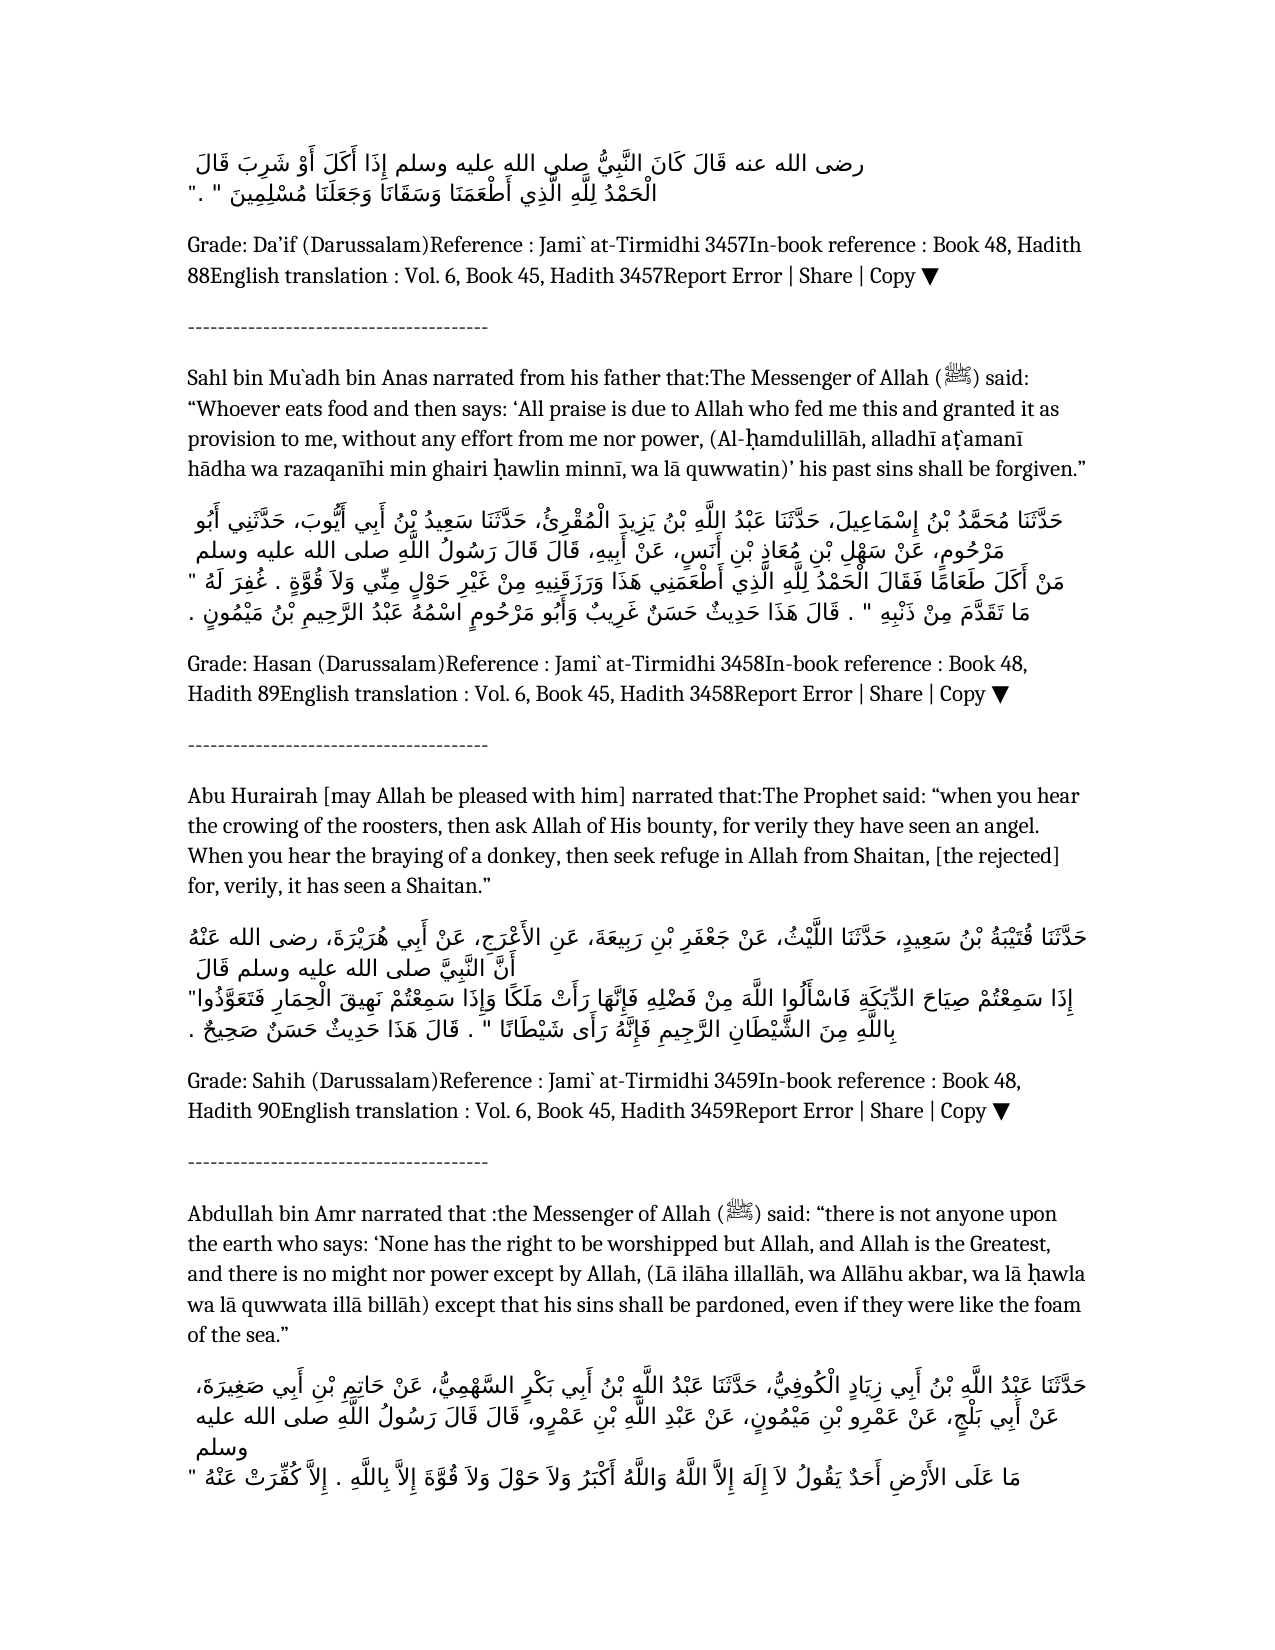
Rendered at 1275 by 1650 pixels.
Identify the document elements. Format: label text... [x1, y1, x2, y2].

text ---------------------------------------- [187, 732, 1087, 758]
text Abu Hurairah [may Allah be pleased with him] narrated that:The Prophet said: “when you hear the crowing of the roosters, then ask Allah of His bounty, for verily they have seen an angel. When you hear the braying of a donkey, then seek refuge in Allah from Shaitan, [the rejected] for, verily, it has seen a Shaitan.” [187, 783, 1087, 900]
text حَدَّثَنَا قُتَيْبَةُ بْنُ سَعِيدٍ، حَدَّثَنَا اللَّيْثُ، عَنْ جَعْفَرِ بْنِ رَبِيعَةَ، عَنِ الأَعْرَجِ، عَنْ أَبِي هُرَيْرَةَ، رضى الله عَنْهُ أَنَّ النَّبِيَّ صلى الله عليه وسلم قَالَ ‏ "‏ إِذَا سَمِعْتُمْ صِيَاحَ الدِّيَكَةِ فَاسْأَلُوا اللَّهَ مِنْ فَضْلِهِ فَإِنَّهَا رَأَتْ مَلَكًا وَإِذَا سَمِعْتُمْ نَهِيقَ الْحِمَارِ فَتَعَوَّذُوا بِاللَّهِ مِنَ الشَّيْطَانِ الرَّجِيمِ فَإِنَّهُ رَأَى شَيْطَانًا ‏"‏ ‏.‏ قَالَ هَذَا حَدِيثٌ حَسَنٌ صَحِيحٌ ‏.‏ [187, 924, 1087, 1043]
text Grade: Hasan (Darussalam)Reference : Jami` at-Tirmidhi 3458In-book reference : Book 48, Hadith 89English translation : Vol. 6, Book 45, Hadith 3458Report Error | Share | Copy ▼ [187, 650, 1087, 707]
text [187, 150, 1087, 207]
text ---------------------------------------- [187, 313, 1087, 340]
text حَدَّثَنَا مُحَمَّدُ بْنُ إِسْمَاعِيلَ، حَدَّثَنَا عَبْدُ اللَّهِ بْنُ يَزِيدَ الْمُقْرِئُ، حَدَّثَنَا سَعِيدُ بْنُ أَبِي أَيُّوبَ، حَدَّثَنِي أَبُو مَرْحُومٍ، عَنْ سَهْلِ بْنِ مُعَاذِ بْنِ أَنَسٍ، عَنْ أَبِيهِ، قَالَ قَالَ رَسُولُ اللَّهِ صلى الله عليه وسلم ‏ "‏ مَنْ أَكَلَ طَعَامًا فَقَالَ الْحَمْدُ لِلَّهِ الَّذِي أَطْعَمَنِي هَذَا وَرَزَقَنِيهِ مِنْ غَيْرِ حَوْلٍ مِنِّي وَلاَ قُوَّةٍ ‏.‏ غُفِرَ لَهُ مَا تَقَدَّمَ مِنْ ذَنْبِهِ ‏"‏ ‏.‏ قَالَ هَذَا حَدِيثٌ حَسَنٌ غَرِيبٌ وَأَبُو مَرْحُومٍ اسْمُهُ عَبْدُ الرَّحِيمِ بْنُ مَيْمُونٍ ‏.‏ [187, 507, 1087, 626]
text Abdullah bin Amr narrated that :the Messenger of Allah (ﷺ) said: “there is not anyone upon the earth who says: ‘None has the right to be worshipped but Allah, and Allah is the Greatest, and there is no might nor power except by Allah, (Lā ilāha illallāh, wa Allāhu akbar, wa lā ḥawla wa lā quwwata illā billāh) except that his sins shall be pardoned, even if they were like the foam of the sea.” [187, 1200, 1087, 1348]
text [187, 1373, 1087, 1491]
text Grade: Da’if (Darussalam)Reference : Jami` at-Tirmidhi 3457In-book reference : Book 48, Hadith 88English translation : Vol. 6, Book 45, Hadith 3457Report Error | Share | Copy ▼ [187, 232, 1087, 289]
text Sahl bin Mu`adh bin Anas narrated from his father that:The Messenger of Allah (ﷺ) said: “Whoever eats food and then says: ‘All praise is due to Allah who fed me this and granted it as provision to me, without any effort from me nor power, (Al-ḥamdulillāh, alladhī aṭ`amanī hādha wa razaqanīhi min ghairi ḥawlin minnī, wa lā quwwatin)’ his past sins shall be forgiven.” [187, 364, 1087, 482]
text ---------------------------------------- [187, 1149, 1087, 1176]
text Grade: Sahih (Darussalam)Reference : Jami` at-Tirmidhi 3459In-book reference : Book 48, Hadith 90English translation : Vol. 6, Book 45, Hadith 3459Report Error | Share | Copy ▼ [187, 1068, 1087, 1124]
